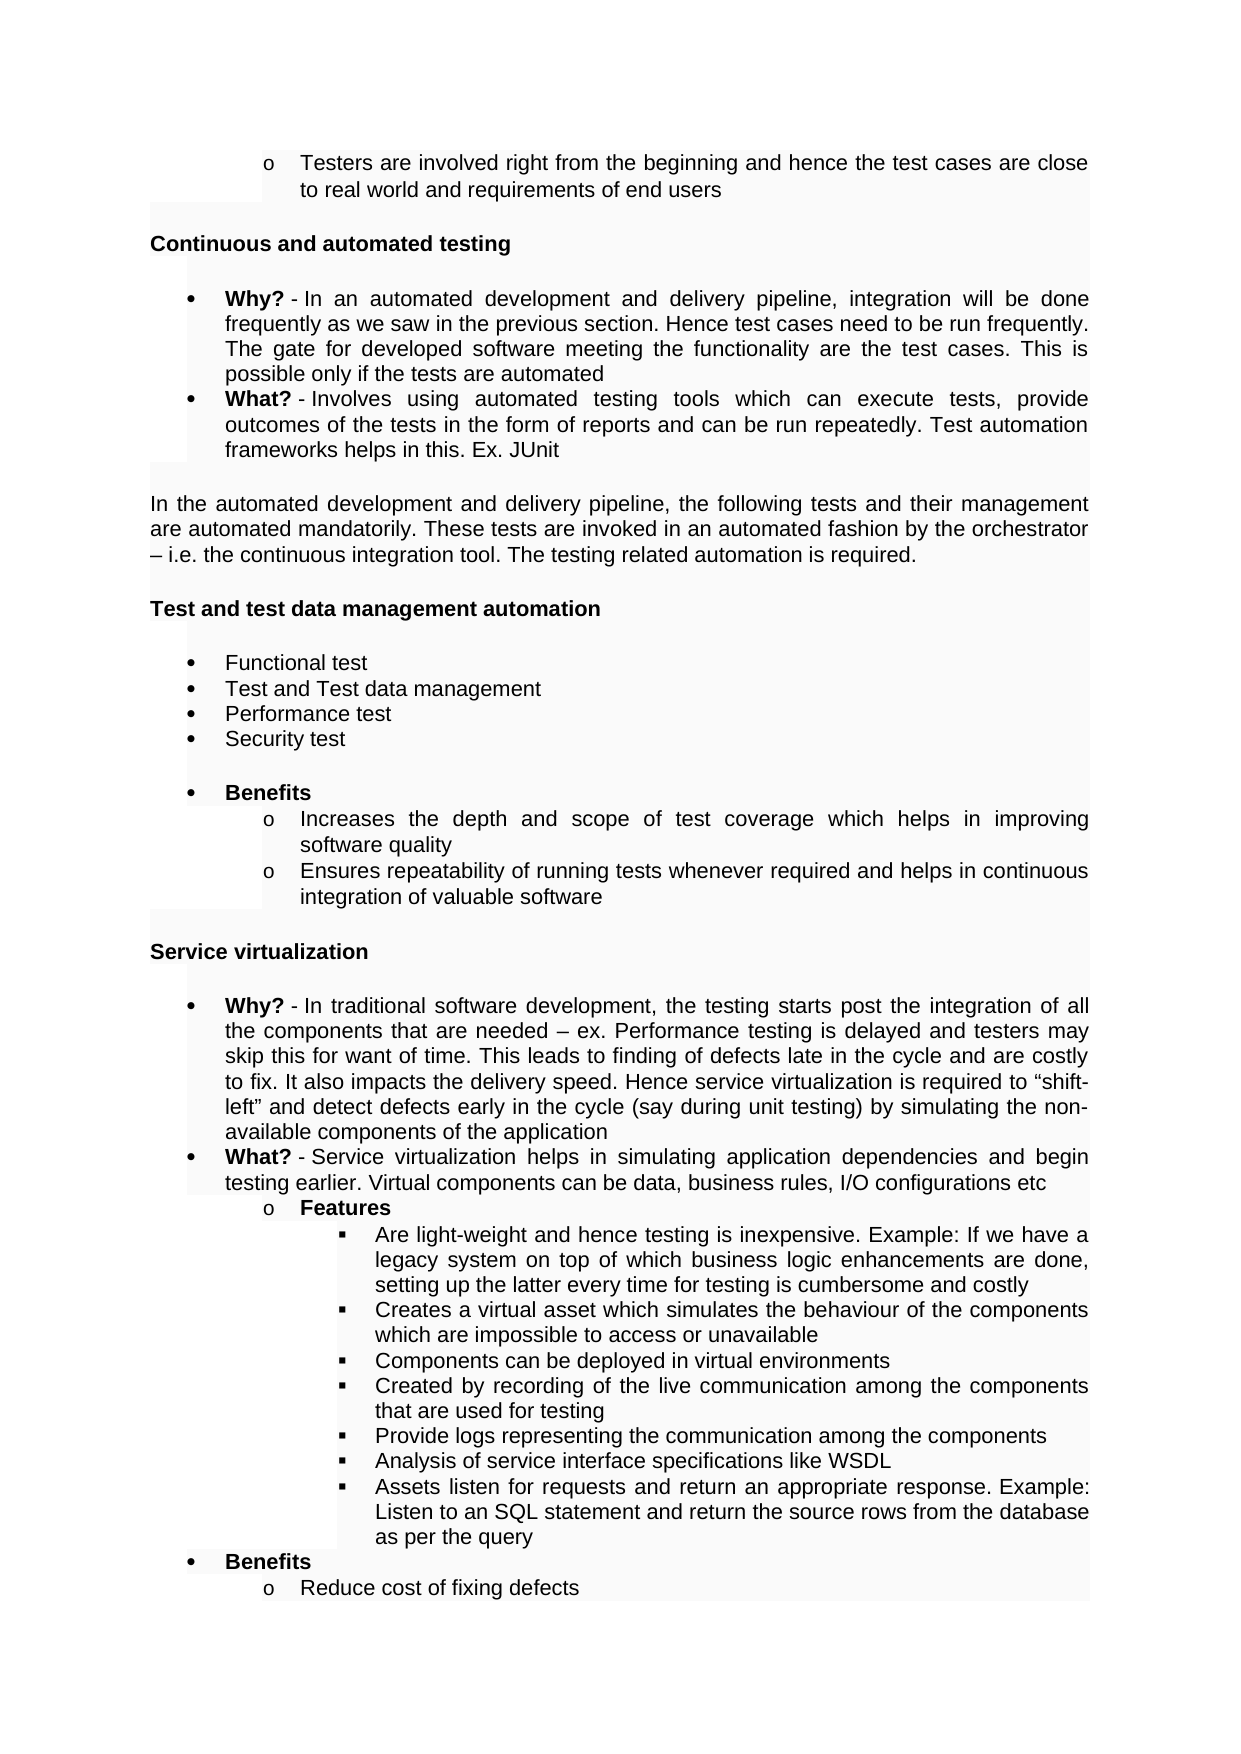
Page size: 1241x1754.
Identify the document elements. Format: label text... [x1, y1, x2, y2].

list Testers are involved right from the beginning and hence the test cases are close to real world and requirements of end users [262, 506, 1090, 558]
list What? - Service virtualization helps in simulating application dependencies and begin testing earlier. Virtual components can be data, business rules, I/O configurations etc [187, 1500, 1090, 1551]
list Security test [187, 1082, 1090, 1107]
list Why? - In traditional software development, the testing starts post the integration of all the components that are needed – ex. Performance testing is delayed and testers may skip this for want of time. This leads to finding of defects late in the cycle and are costly to fix. It also impacts the delivery speed. Hence service virtualization is required to “shift-left” and detect defects early in the cycle (say during unit testing) by simulating the non-available components of the application [187, 1349, 1090, 1500]
list Performance test [187, 1057, 1090, 1082]
list Features [262, 1551, 1090, 1577]
list Test and Test data management [187, 1032, 1090, 1057]
text In the automated development and delivery pipeline, the following tests and their management are automated mandatorily. These tests are invoked in an automated fashion by the orchestrator – i.e. the continuous integration tool. The testing related automation is required. [150, 847, 1090, 923]
list Increases the depth and scope of test coverage which helps in improving software quality [262, 1162, 1090, 1213]
list What? - It is one of the automation methods where the test modules are tested in various stages of software development. The test code is written simultaneously with development code. Helps test new and evolving functionality suggested by customers and hence has gained significance in software development using an Agile Approach. Testing teams are involved right from the beginning. They write end-end automated test cases that are run continuously. Mocking and service virtualization is used when the required components are not available (more on this in the later section). Some service providers provide end-end automated testing services [187, 226, 1090, 427]
list Ensures repeatability of running tests whenever required and helps in continuous integration of valuable software [262, 1213, 1090, 1266]
list What? - Involves using automated testing tools which can execute tests, provide outcomes of the tests in the form of reports and can be run repeatedly. Test automation frameworks helps in this. Ex. JUnit [187, 742, 1090, 818]
list Benefits [187, 1136, 1090, 1162]
list Why? - In an automated development and delivery pipeline, integration will be done frequently as we saw in the previous section. Hence test cases need to be run frequently. The gate for developed software meeting the functionality are the test cases. This is possible only if the tests are automated [187, 642, 1090, 742]
text Service virtualization [150, 1295, 1090, 1320]
text Continuous and automated testing [150, 587, 1090, 612]
text Test and test data management automation [150, 952, 1090, 977]
list Benefits [187, 427, 1090, 452]
list Expedites the testing process, helps detect and fix bugs early [262, 452, 1090, 479]
list Why? - In order to expedite and automate the testing right from the beginning and to ensure consistent delivery of valuable software, progressive testing is required. It also helps to detect bugs early and quickly [187, 150, 1090, 226]
list Functional test [187, 1006, 1090, 1032]
list Increased testing coverage and shorter testing cycle time [262, 479, 1090, 506]
